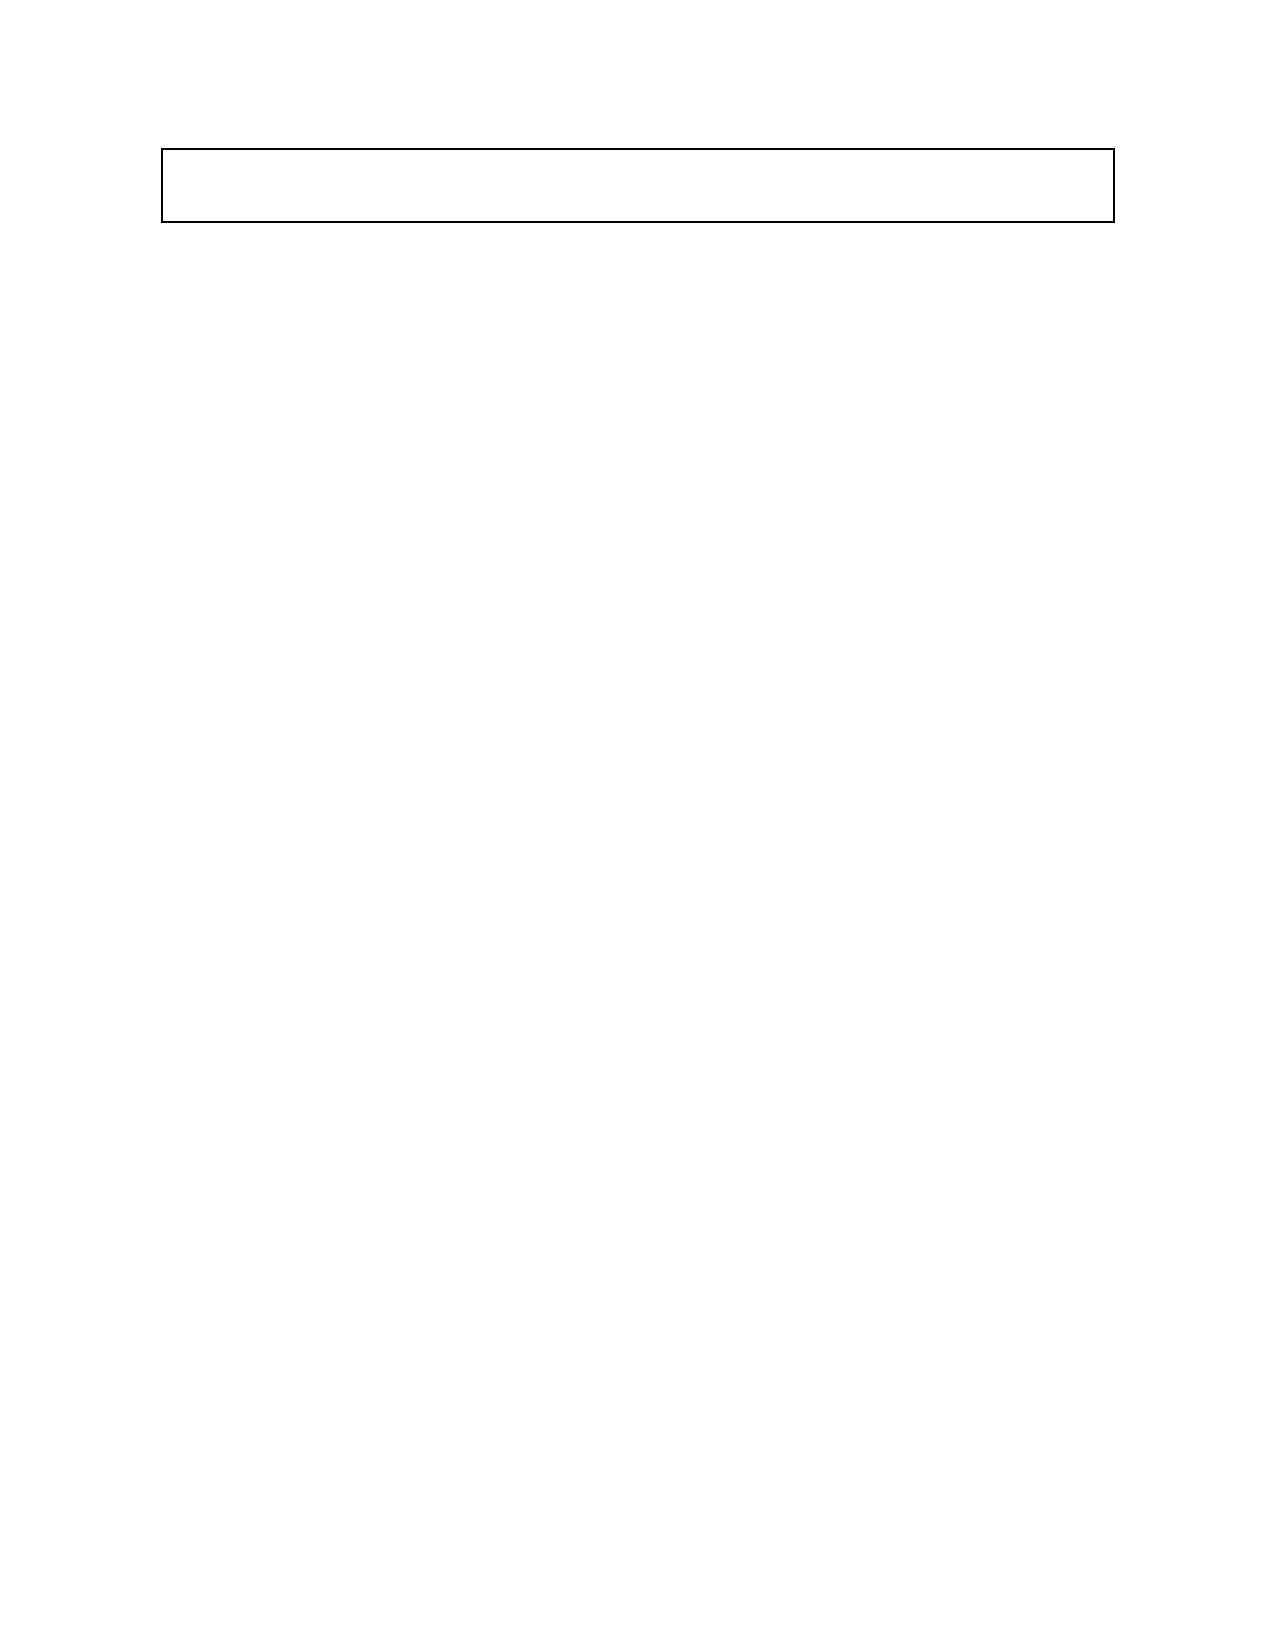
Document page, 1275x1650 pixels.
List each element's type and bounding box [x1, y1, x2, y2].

table_cell [163, 150, 334, 221]
table_cell [334, 150, 1113, 221]
